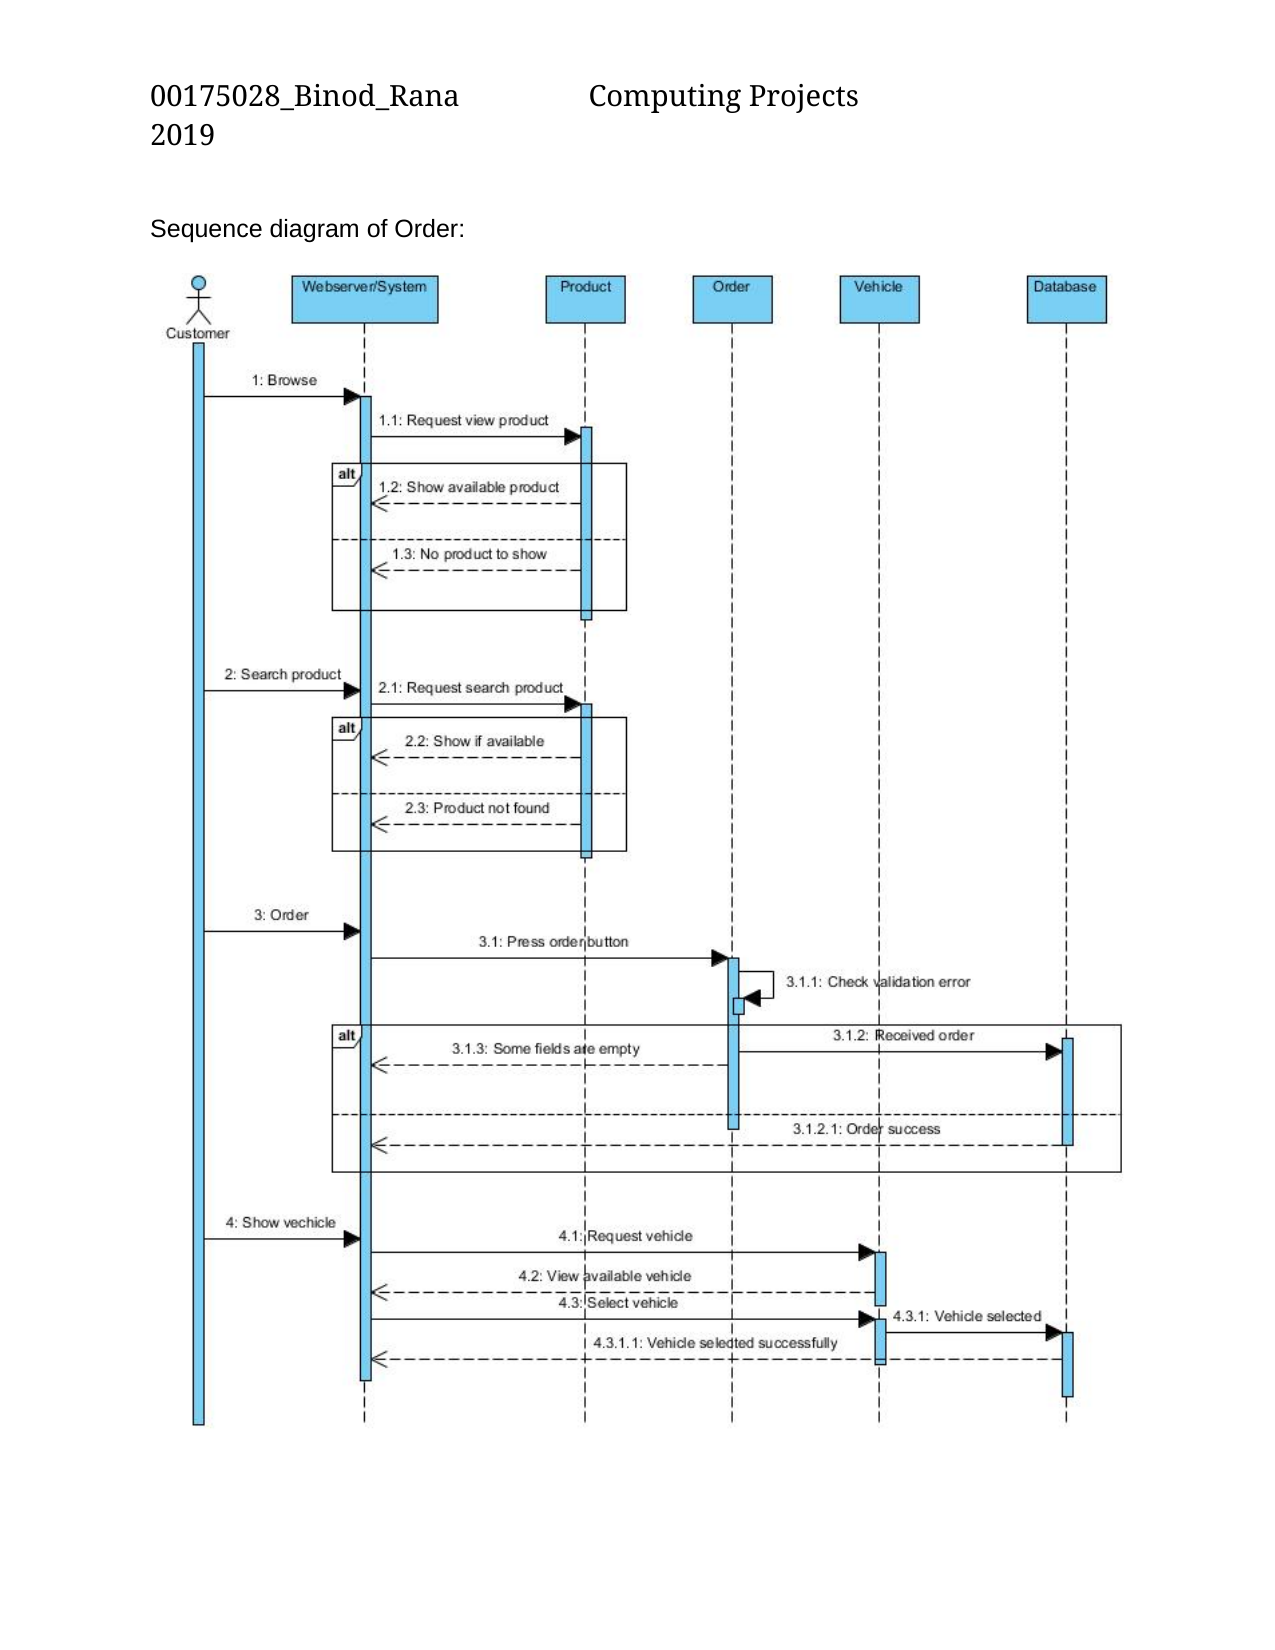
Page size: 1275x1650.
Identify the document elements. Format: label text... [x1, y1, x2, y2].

text Sequence diagram of Order: [150, 214, 1125, 243]
picture [150, 273, 1125, 1431]
